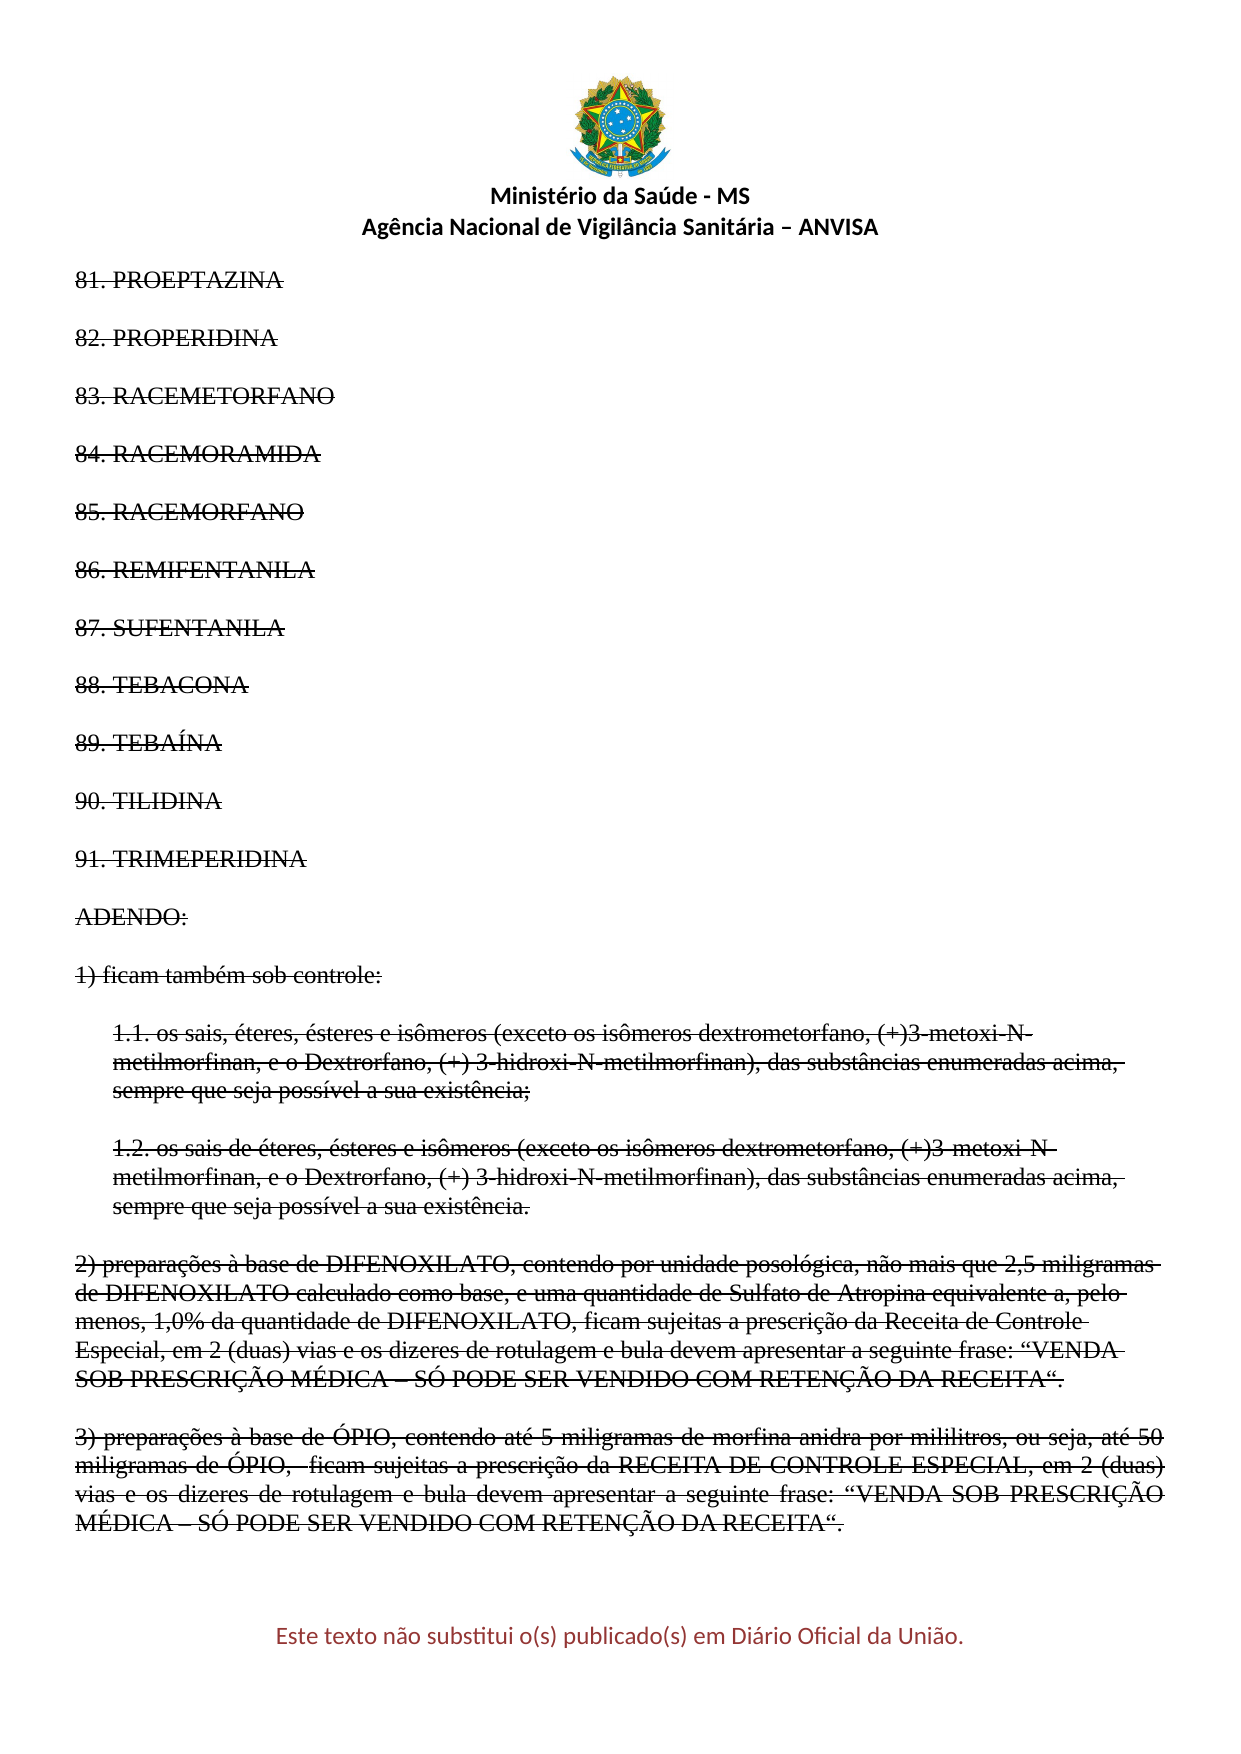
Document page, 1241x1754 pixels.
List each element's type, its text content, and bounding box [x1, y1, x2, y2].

text 86. REMIFENTANILA [75, 555, 1165, 583]
text 81. PROEPTAZINA [75, 265, 1165, 294]
text 83. RACEMETORFANO [75, 381, 1165, 410]
text 1) ficam também sob controle: [75, 960, 1165, 989]
text 89. TEBAÍNA [75, 728, 1165, 757]
text 3) preparações à base de ÓPIO, contendo até 5 miligramas de morfina anidra por mililitros, ou seja, até 50 miligramas de ÓPIO, ficam sujeitas a prescrição da RECEITA DE CONTROLE ESPECIAL, em 2 (duas) vias e os dizeres de rotulagem e bula devem apresentar a seguinte frase: “VENDA SOB PRESCRIÇÃO MÉDICA – SÓ PODE SER VENDIDO COM RETENÇÃO DA RECEITA“. [75, 1422, 1165, 1466]
text 1.2. os sais de éteres, ésteres e isômeros (exceto os isômeros dextrometorfano, (+)3-metoxi-N-metilmorfinan, e o Dextrorfano, (+) 3-hidroxi-N-metilmorfinan), das substâncias enumeradas acima, sempre que seja possível a sua existência. [112, 1133, 1165, 1220]
text 2) preparações à base de DIFENOXILATO, contendo por unidade posológica, não mais que 2,5 miligramas de DIFENOXILATO calculado como base, e uma quantidade de Sulfato de Atropina equivalente a, pelo menos, 1,0% da quantidade de DIFENOXILATO, ficam sujeitas a prescrição da Receita de Controle Especial, em 2 (duas) vias e os dizeres de rotulagem e bula devem apresentar a seguinte frase: “VENDA SOB PRESCRIÇÃO MÉDICA – SÓ PODE SER VENDIDO COM RETENÇÃO DA RECEITA“. [75, 1249, 1165, 1393]
text 87. SUFENTANILA [75, 613, 1165, 641]
text 3) preparações à base de ÓPIO, contendo até 5 miligramas de morfina anidra por mililitros, ou seja, até 50 miligramas de ÓPIO, ficam sujeitas a prescrição da RECEITA DE CONTROLE ESPECIAL, em 2 (duas) vias e os dizeres de rotulagem e bula devem apresentar a seguinte frase: “VENDA SOB PRESCRIÇÃO MÉDICA – SÓ PODE SER VENDIDO COM RETENÇÃO DA RECEITA“. [75, 1467, 1165, 1495]
text 3) preparações à base de ÓPIO, contendo até 5 miligramas de morfina anidra por mililitros, ou seja, até 50 miligramas de ÓPIO, ficam sujeitas a prescrição da RECEITA DE CONTROLE ESPECIAL, em 2 (duas) vias e os dizeres de rotulagem e bula devem apresentar a seguinte frase: “VENDA SOB PRESCRIÇÃO MÉDICA – SÓ PODE SER VENDIDO COM RETENÇÃO DA RECEITA“. [75, 1496, 1165, 1537]
text 84. RACEMORAMIDA [75, 439, 1165, 468]
text 88. TEBACONA [75, 671, 1165, 699]
text 82. PROPERIDINA [75, 323, 1165, 352]
text 90. TILIDINA [75, 786, 1165, 815]
text 85. RACEMORFANO [75, 497, 1165, 526]
picture [566, 73, 674, 180]
text ADENDO: [75, 902, 1165, 931]
text 1.1. os sais, éteres, ésteres e isômeros (exceto os isômeros dextrometorfano, (+)3-metoxi-N-metilmorfinan, e o Dextrorfano, (+) 3-hidroxi-N-metilmorfinan), das substâncias enumeradas acima, sempre que seja possível a sua existência; [112, 1018, 1165, 1104]
text 91. TRIMEPERIDINA [75, 844, 1165, 873]
